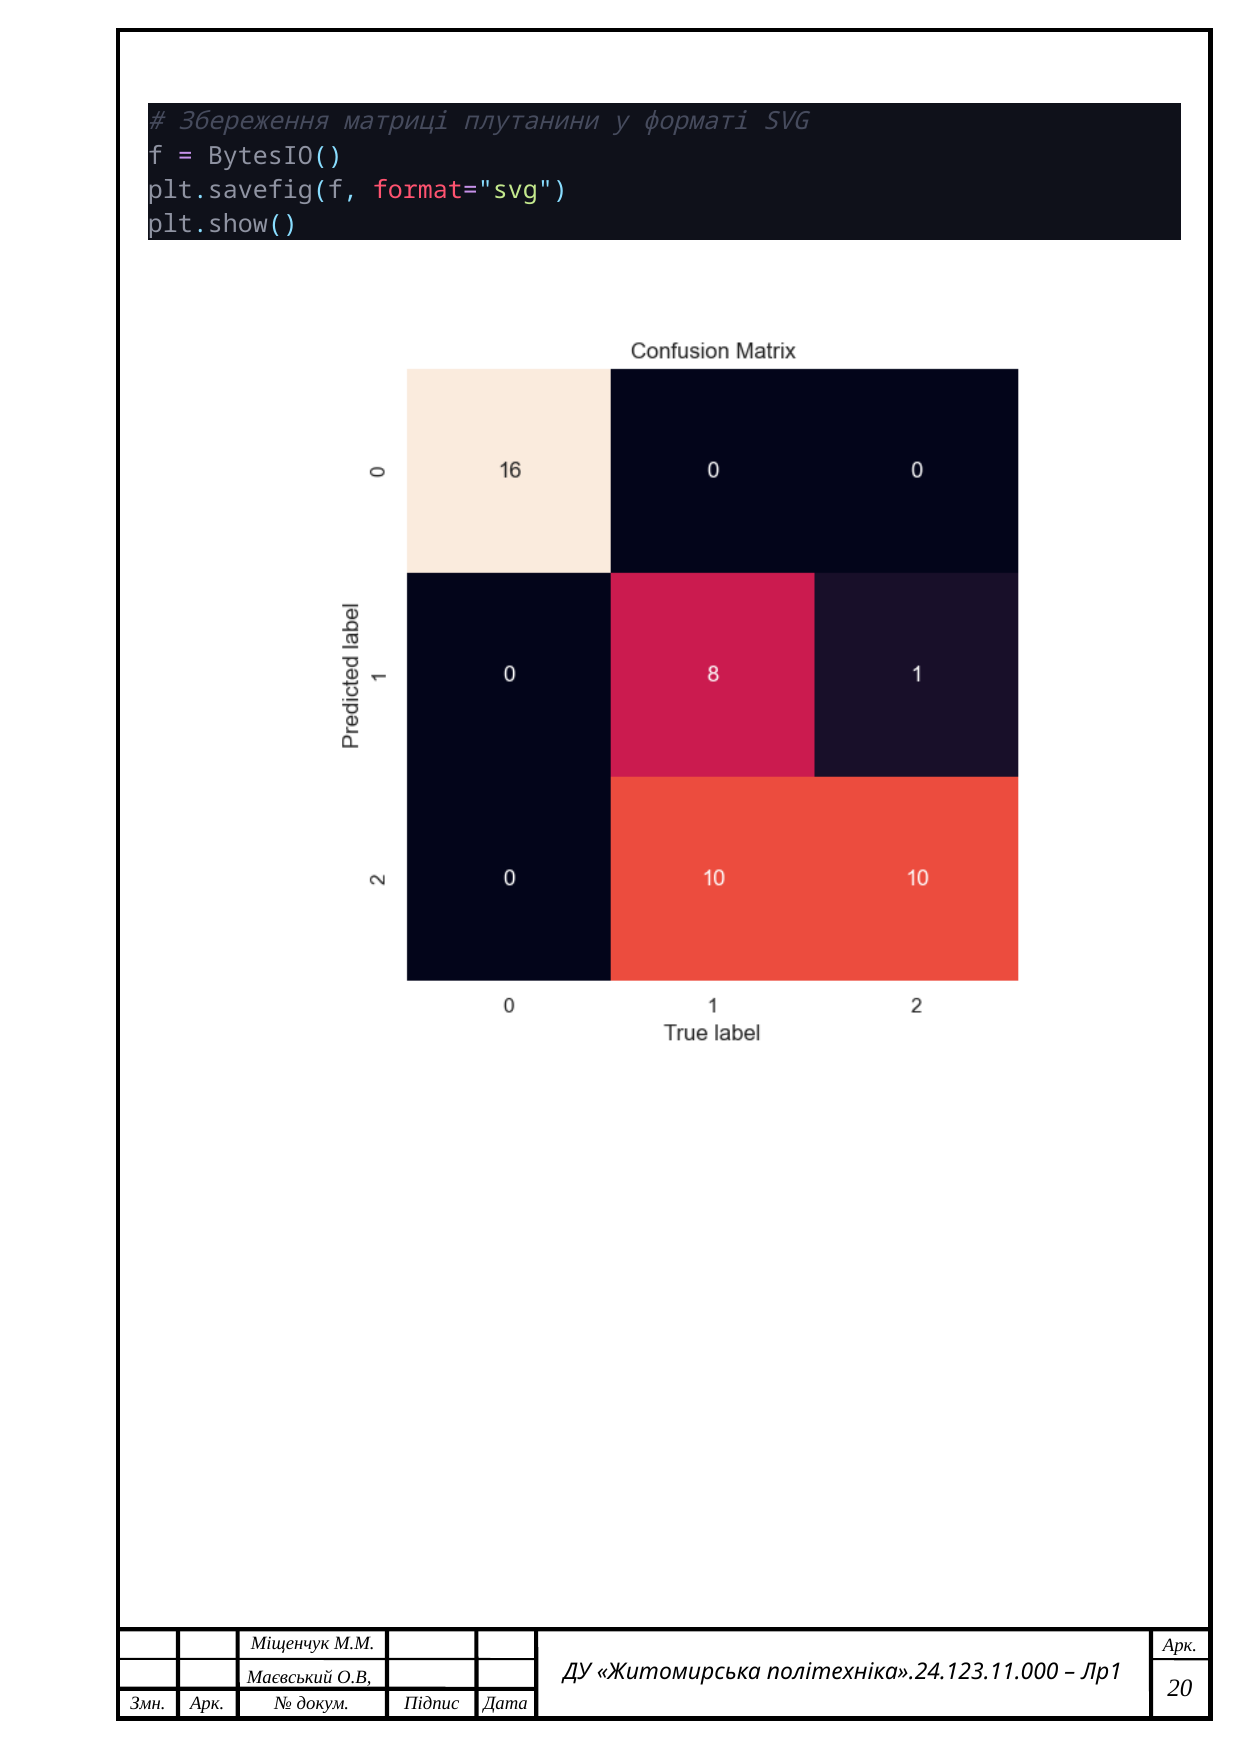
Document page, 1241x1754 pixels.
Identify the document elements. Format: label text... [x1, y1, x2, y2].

text plt.show() [148, 206, 1181, 240]
text plt.savefig(f, format="svg") [148, 171, 1181, 206]
text f = BytesIO() [148, 137, 1181, 171]
text # Збереження матриці плутанини у форматі SVG [148, 103, 1181, 137]
picture [259, 291, 1070, 1059]
